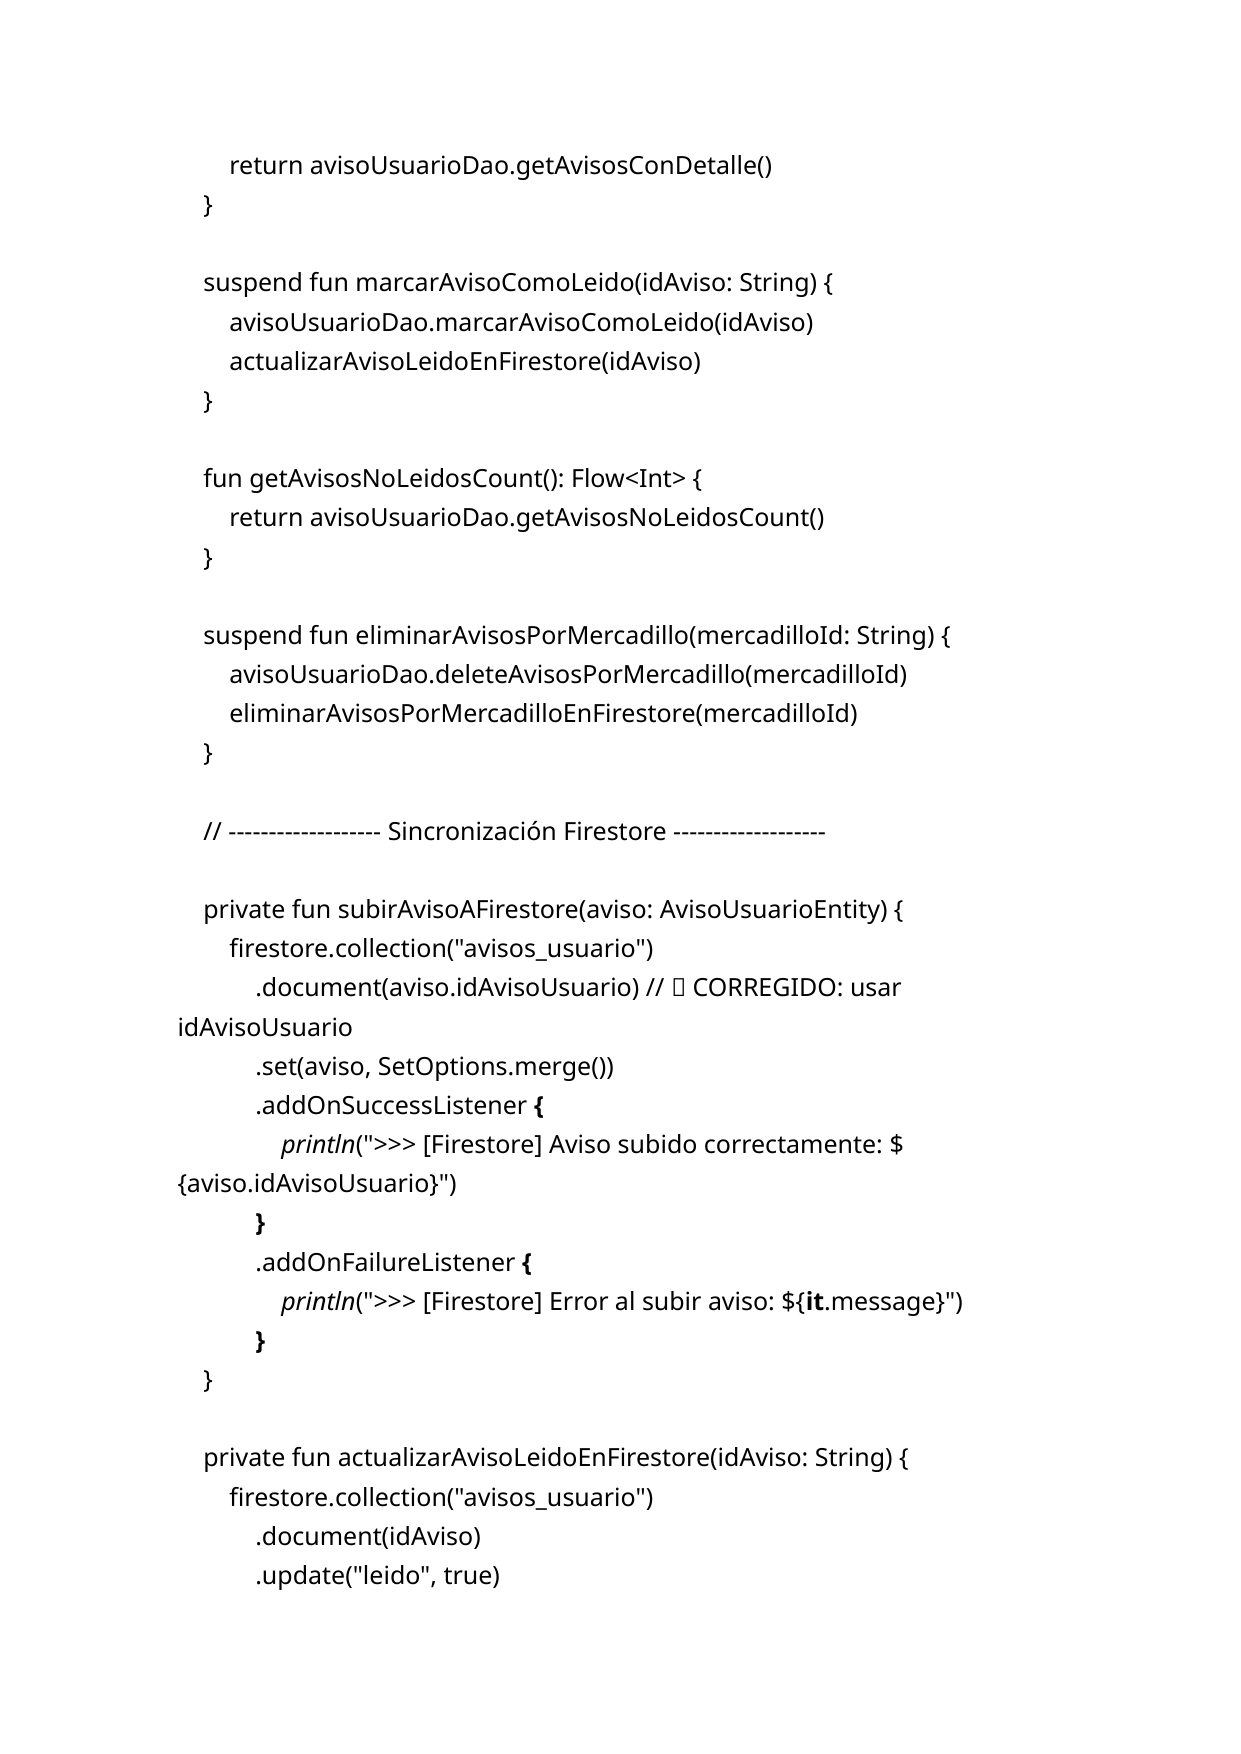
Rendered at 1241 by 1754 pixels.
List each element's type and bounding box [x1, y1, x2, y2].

text [177, 148, 1063, 1592]
